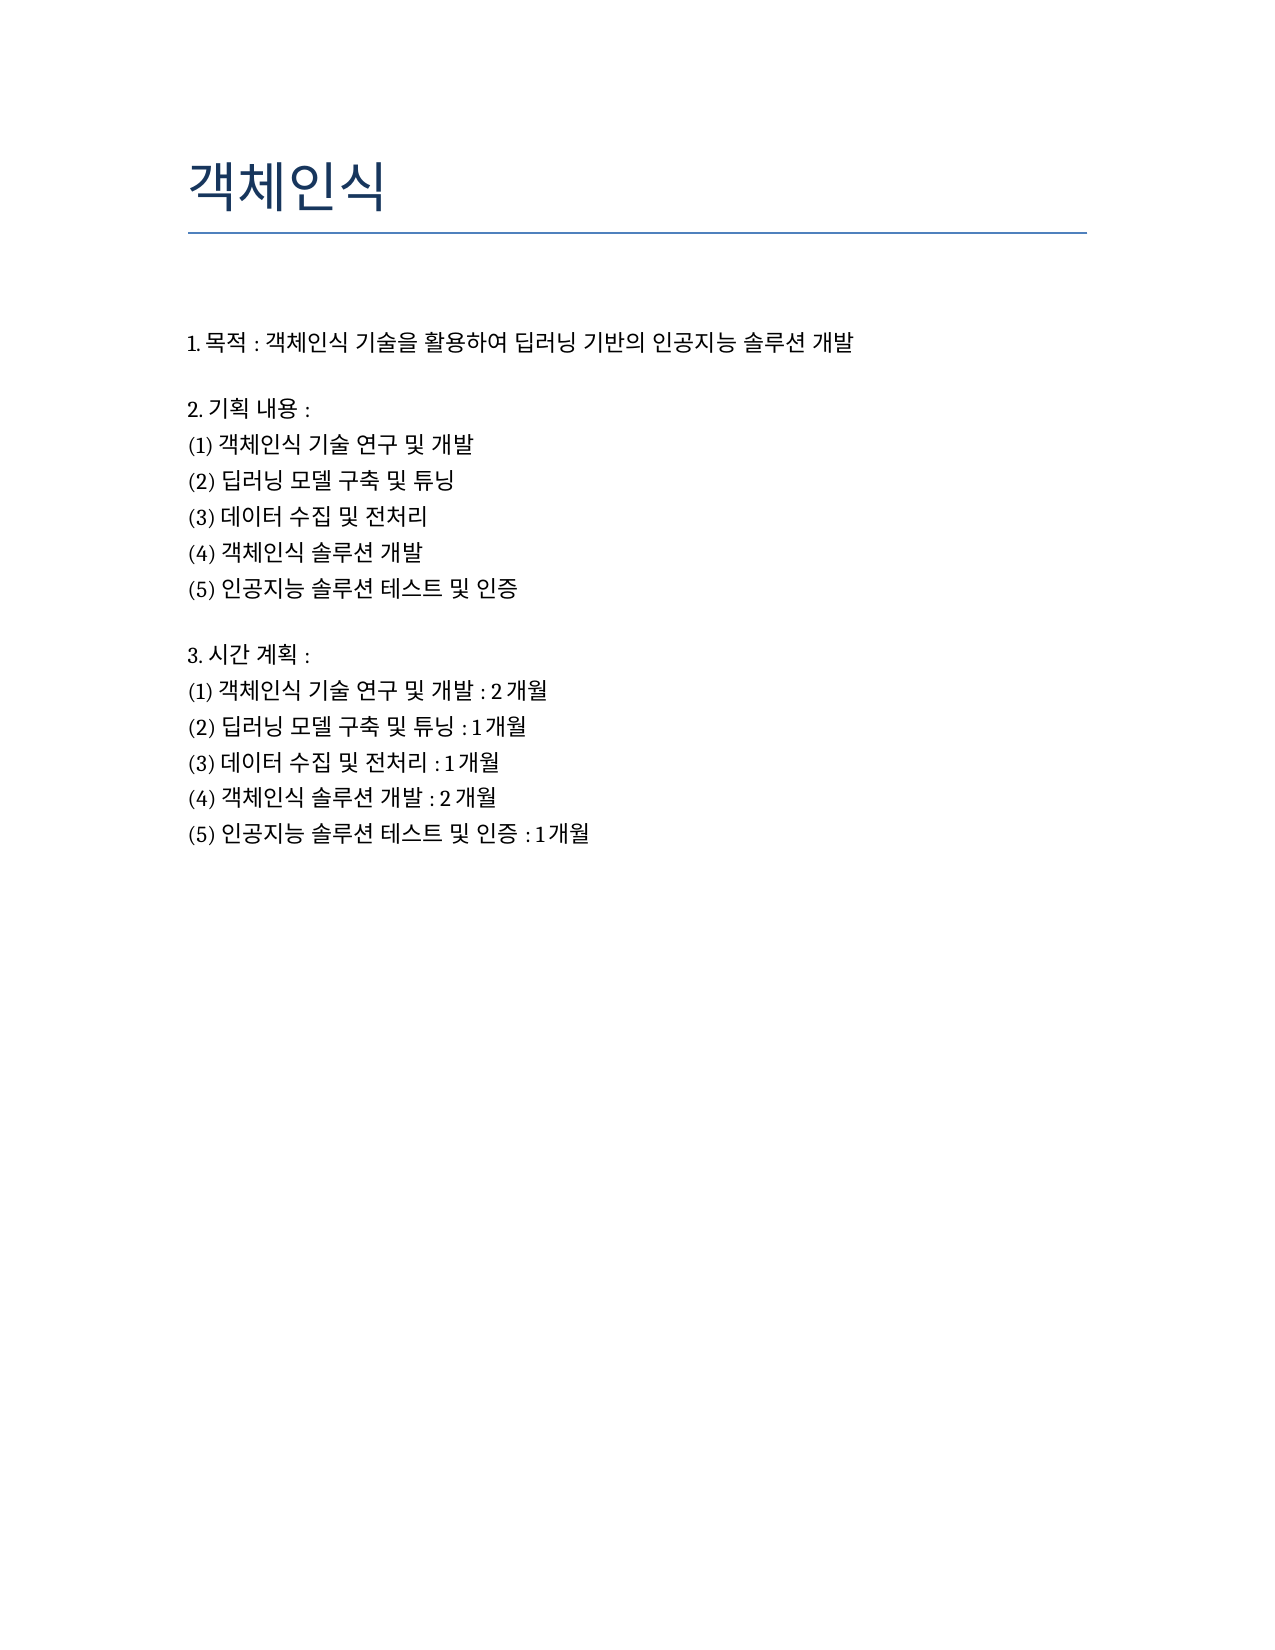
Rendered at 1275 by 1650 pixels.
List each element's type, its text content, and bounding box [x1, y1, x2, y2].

text 1. 목적 : 객체인식 기술을 활용하여 딥러닝 기반의 인공지능 솔루션 개발 2. 기획 내용 : (1) 객체인식 기술 연구 및 개발 (2) 딥러닝 모델 구축 및 튜닝 (3) 데이터 수집 및 전처리 (4) 객체인식 솔루션 개발 (5) 인공지능 솔루션 테스트 및 인증 3. 시간 계획 : (1) 객체인식 기술 연구 및 개발 : 2개월 (2) 딥러닝 모델 구축 및 튜닝 : 1개월 (3) 데이터 수집 및 전처리 : 1개월 (4) 객체인식 솔루션 개발 : 2개월 (5) 인공지능 솔루션 테스트 및 인증 : 1개월 [187, 265, 1087, 849]
title 객체인식 [187, 150, 1087, 234]
